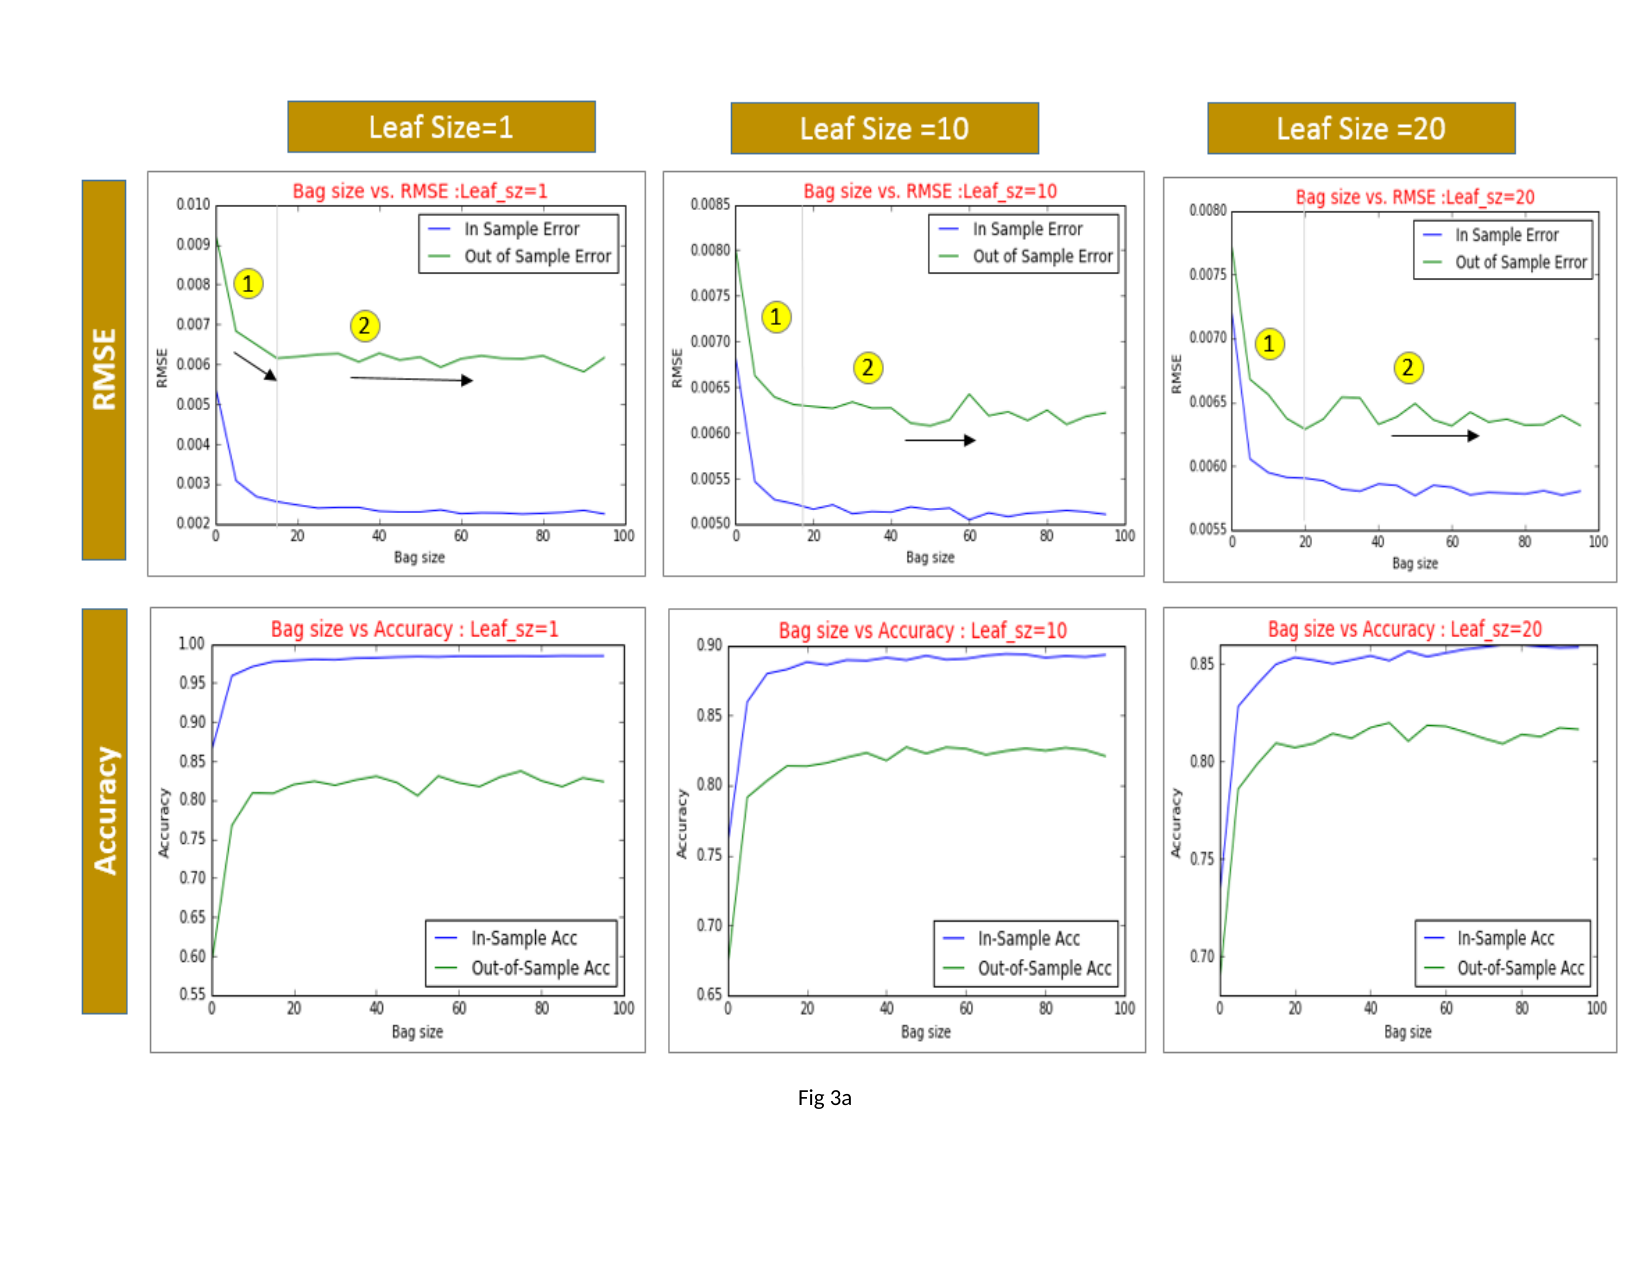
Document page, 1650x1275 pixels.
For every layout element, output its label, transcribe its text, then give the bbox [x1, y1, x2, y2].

picture [75, 75, 1626, 1064]
text Fig 3a [75, 1083, 1575, 1111]
